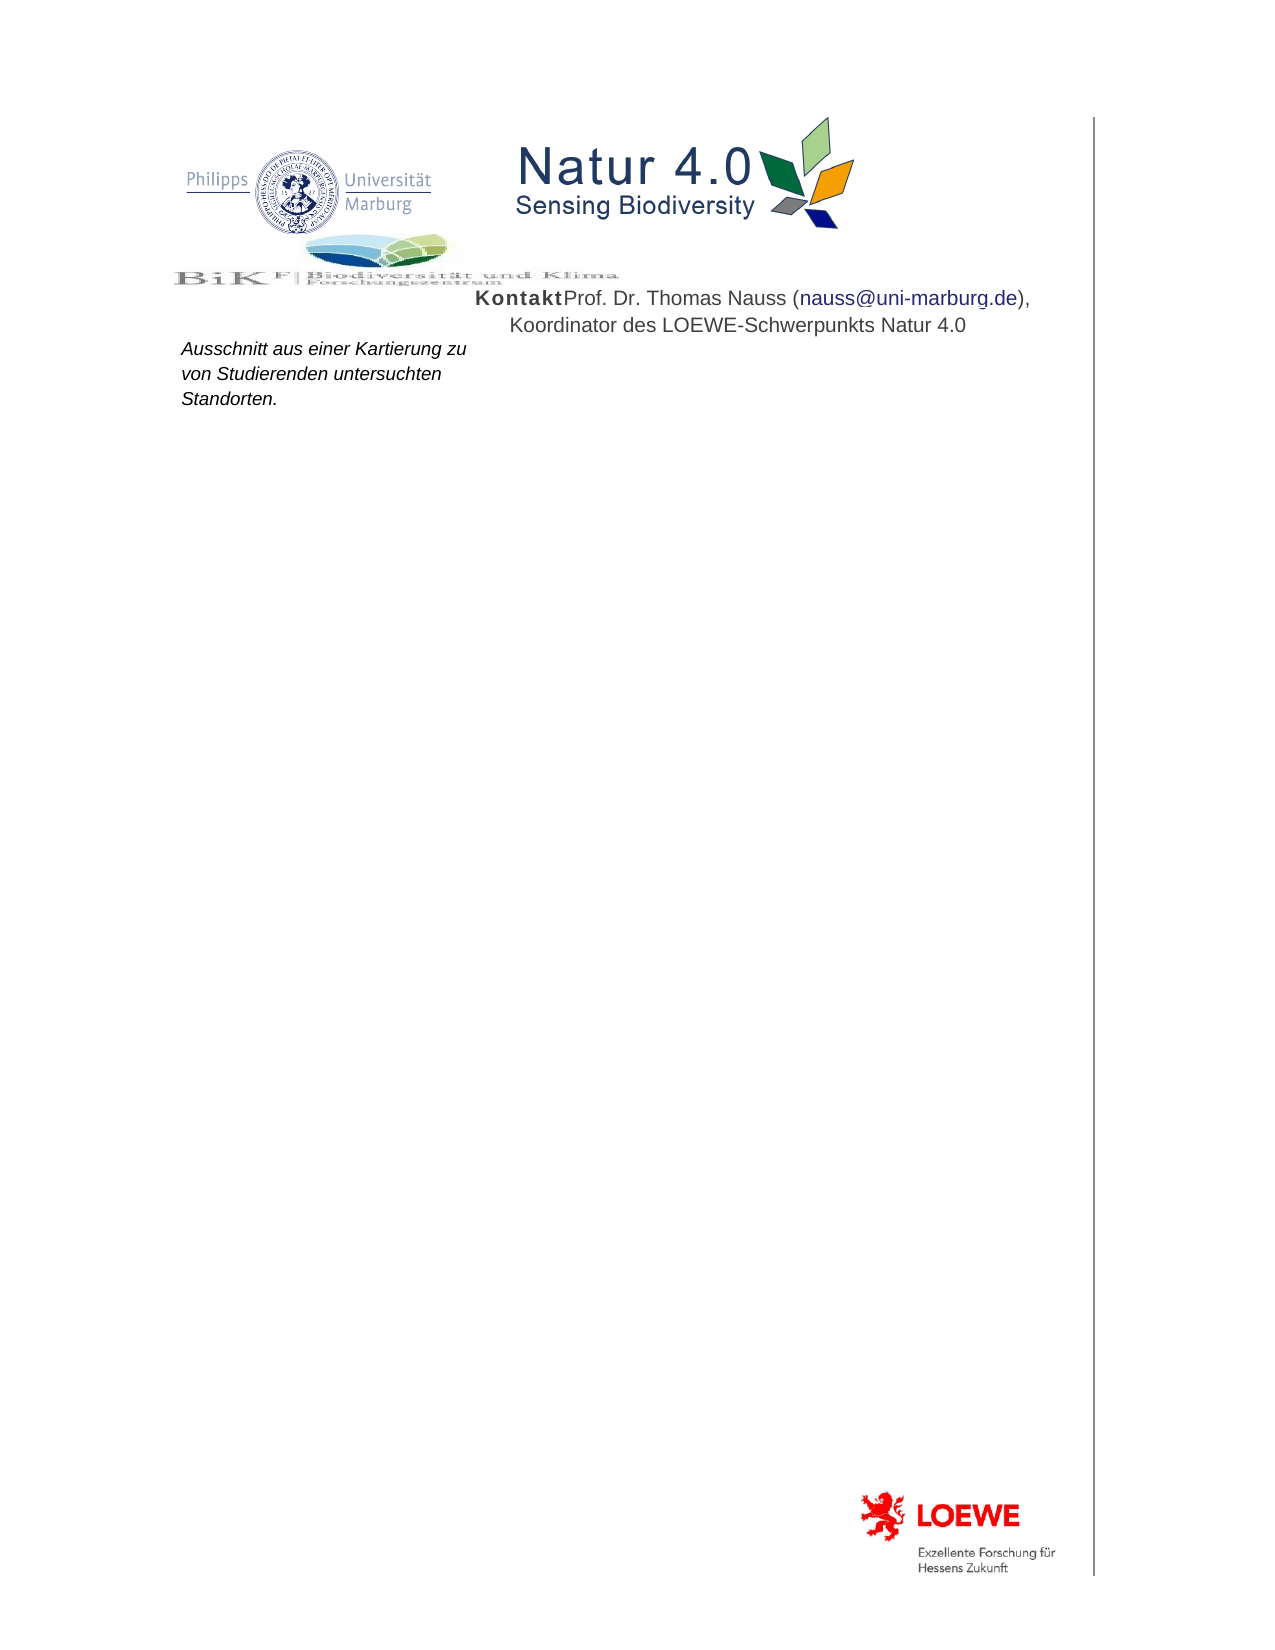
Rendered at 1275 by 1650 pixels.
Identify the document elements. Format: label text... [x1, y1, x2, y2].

text KontaktProf. Dr. Thomas Nauss (nauss@uni-marburg.de), Koordinator des LOEWE-Schwerpunkts Natur 4.0 [475, 286, 1068, 337]
picture [846, 1487, 1069, 1577]
picture [174, 117, 854, 286]
